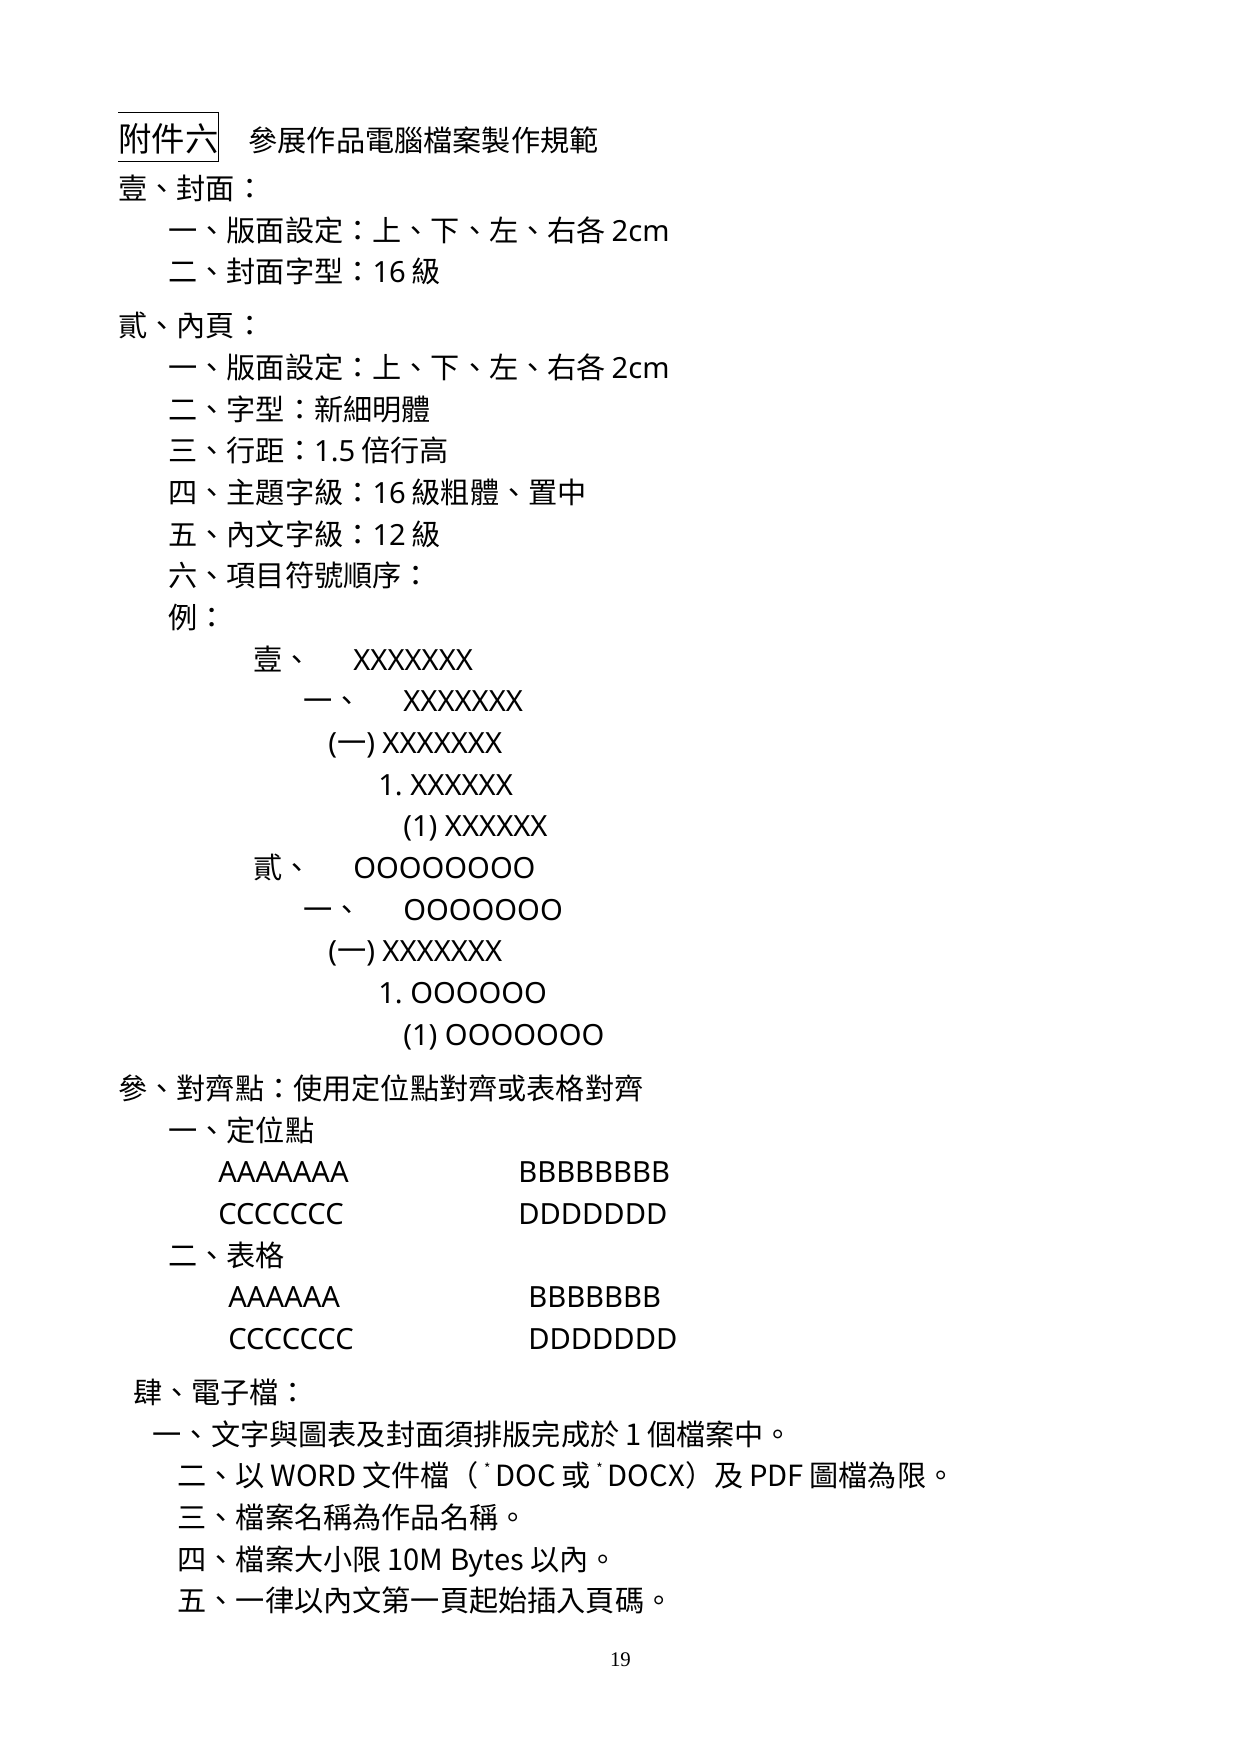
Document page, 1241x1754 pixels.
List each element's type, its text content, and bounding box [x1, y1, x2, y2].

text 五、內文字級：12級 [168, 512, 1122, 553]
text 二、表格 [168, 1233, 1122, 1274]
subtitle 附件六 參展作品電腦檔案製作規範 [118, 118, 218, 160]
text AAAAAAA BBBBBBBB [118, 1149, 1122, 1191]
text 壹、封面： [118, 166, 1122, 208]
text 一、文字與圖表及封面須排版完成於1個檔案中。 [118, 1412, 1122, 1453]
text 二、字型：新細明體 [168, 387, 1122, 428]
text 二、以WORD文件檔（﹡DOC或﹡DOCX）及PDF圖檔為限。 [118, 1453, 1122, 1495]
text 二、封面字型：16級 [168, 249, 1122, 291]
text 一、版面設定：上、下、左、右各2cm [168, 208, 1122, 249]
text 肆、電子檔： [118, 1370, 1122, 1412]
text 貳、內頁： [118, 303, 1122, 345]
text CCCCCCC DDDDDDD [118, 1191, 1122, 1233]
text 三、行距：1.5倍行高 [168, 428, 1122, 470]
text 六、項目符號順序： 例： [168, 553, 1122, 637]
text 三、檔案名稱為作品名稱。 [118, 1495, 1122, 1537]
table_header BBBBBBB [517, 1274, 742, 1316]
table_cell CCCCCCC [217, 1316, 517, 1358]
table_cell DDDDDDD [517, 1316, 742, 1358]
table_header XXXXXXX XXXXXXX (一) XXXXXXX 1. XXXXXX (1) XXXXXX OOOOOOOO OOOOOOO (一) XXXXXXX 1. OOOOOO (1) OOOOOOO [242, 637, 754, 1053]
text 一、版面設定：上、下、左、右各2cm [168, 345, 1122, 387]
text 四、檔案大小限10M Bytes以內。 [118, 1537, 1122, 1578]
table_header AAAAAA [217, 1274, 517, 1316]
text 四、主題字級：16級粗體、置中 [168, 470, 1122, 512]
text 五、一律以內文第一頁起始插入頁碼。 [118, 1578, 1122, 1620]
text 一、定位點 [168, 1108, 1122, 1149]
subtitle 附件六 參展作品電腦檔案製作規範 [219, 118, 1122, 160]
text 參、對齊點：使用定位點對齊或表格對齊 [118, 1066, 1122, 1108]
